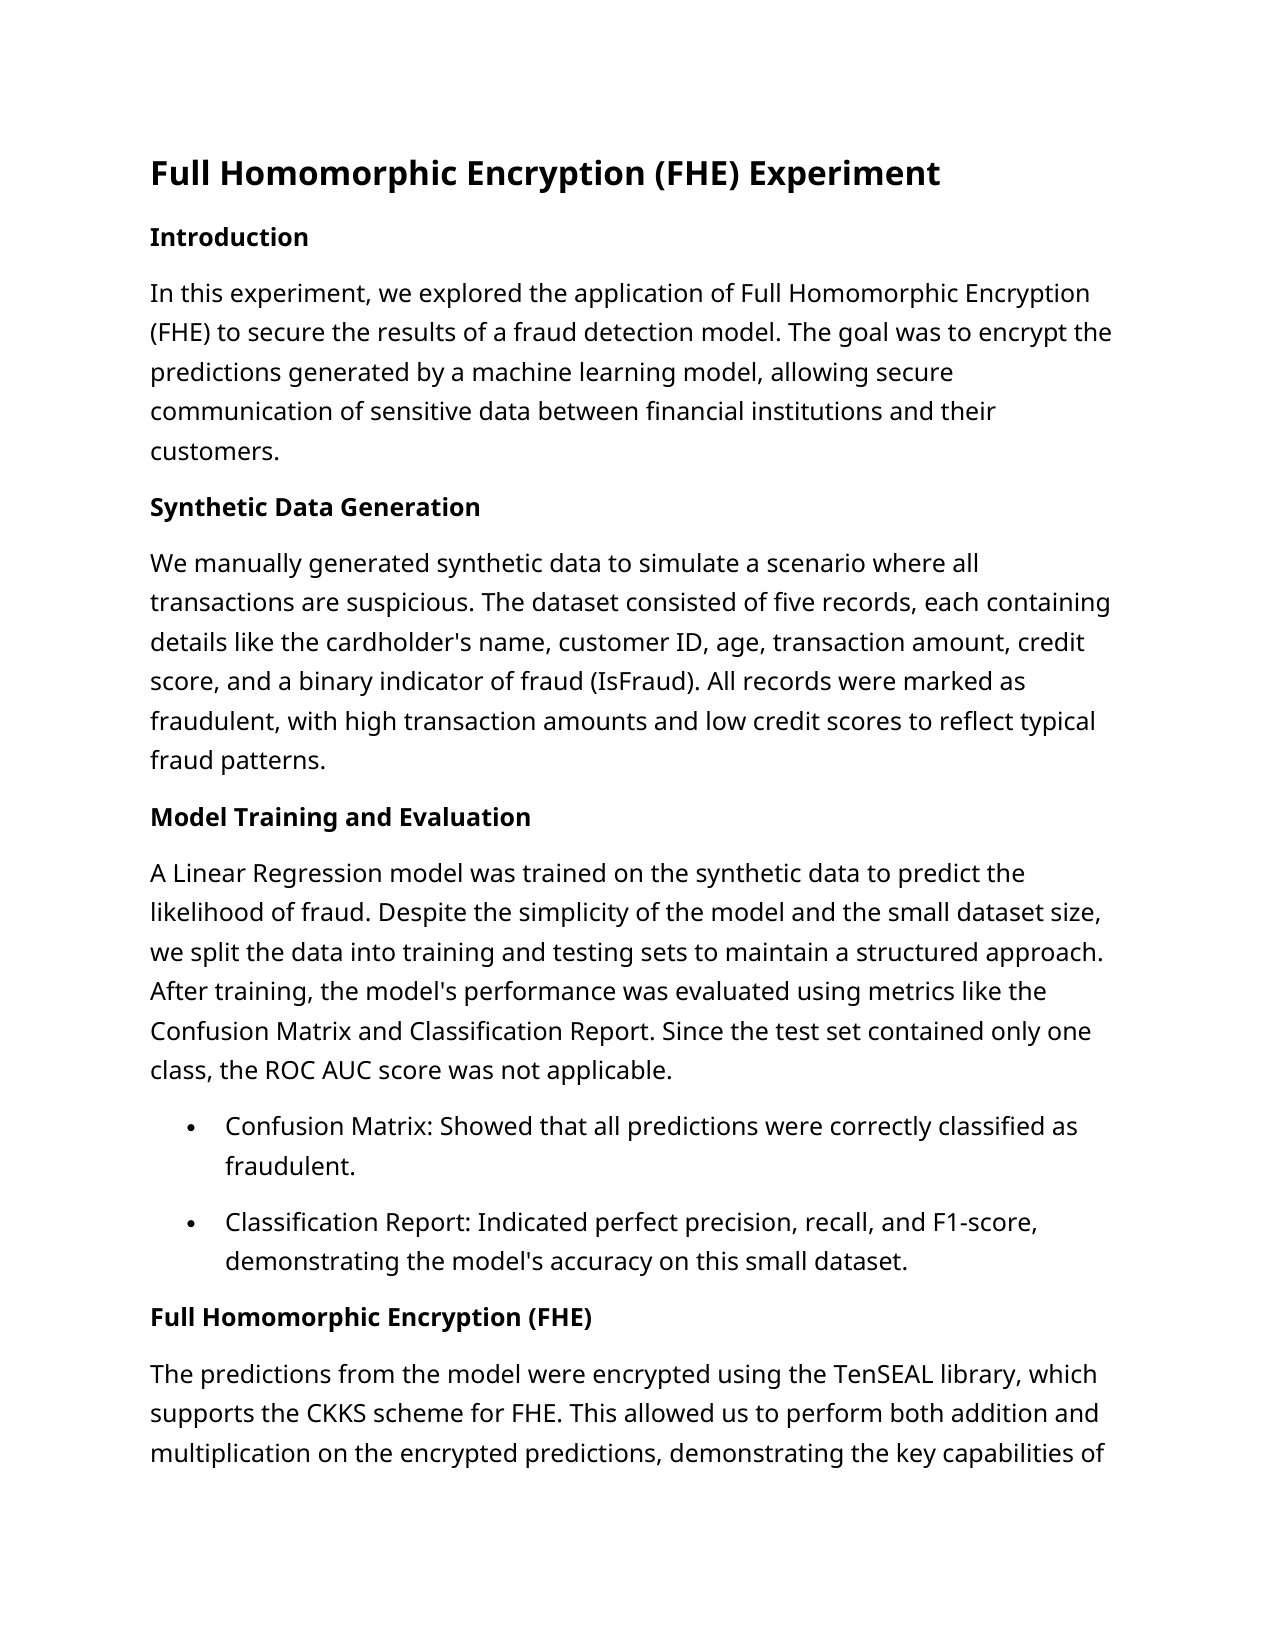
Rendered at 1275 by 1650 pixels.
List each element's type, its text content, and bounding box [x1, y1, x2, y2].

text Introduction [150, 219, 1125, 253]
text Full Homomorphic Encryption (FHE) Experiment [150, 150, 1125, 195]
list Confusion Matrix: Showed that all predictions were correctly classified as fraudulent. [187, 1109, 1125, 1182]
text We manually generated synthetic data to simulate a scenario where all transactions are suspicious. The dataset consisted of five records, each containing details like the cardholder's name, customer ID, age, transaction amount, credit score, and a binary indicator of fraud (IsFraud). All records were marked as fraudulent, with high transaction amounts and low credit scores to reflect typical fraud patterns. [150, 546, 1125, 777]
text In this experiment, we explored the application of Full Homomorphic Encryption (FHE) to secure the results of a fraud detection model. The goal was to encrypt the predictions generated by a machine learning model, allowing secure communication of sensitive data between financial institutions and their customers. [150, 275, 1125, 467]
list Classification Report: Indicated perfect precision, recall, and F1-score, demonstrating the model's accuracy on this small dataset. [187, 1204, 1125, 1278]
text Full Homomorphic Encryption (FHE) [150, 1300, 1125, 1334]
text A Linear Regression model was trained on the synthetic data to predict the likelihood of fraud. Despite the simplicity of the model and the small dataset size, we split the data into training and testing sets to maintain a structured approach. After training, the model's performance was evaluated using metrics like the Confusion Matrix and Classification Report. Since the test set contained only one class, the ROC AUC score was not applicable. [150, 855, 1125, 1087]
text Synthetic Data Generation [150, 489, 1125, 523]
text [150, 1356, 1125, 1469]
text Model Training and Evaluation [150, 799, 1125, 833]
